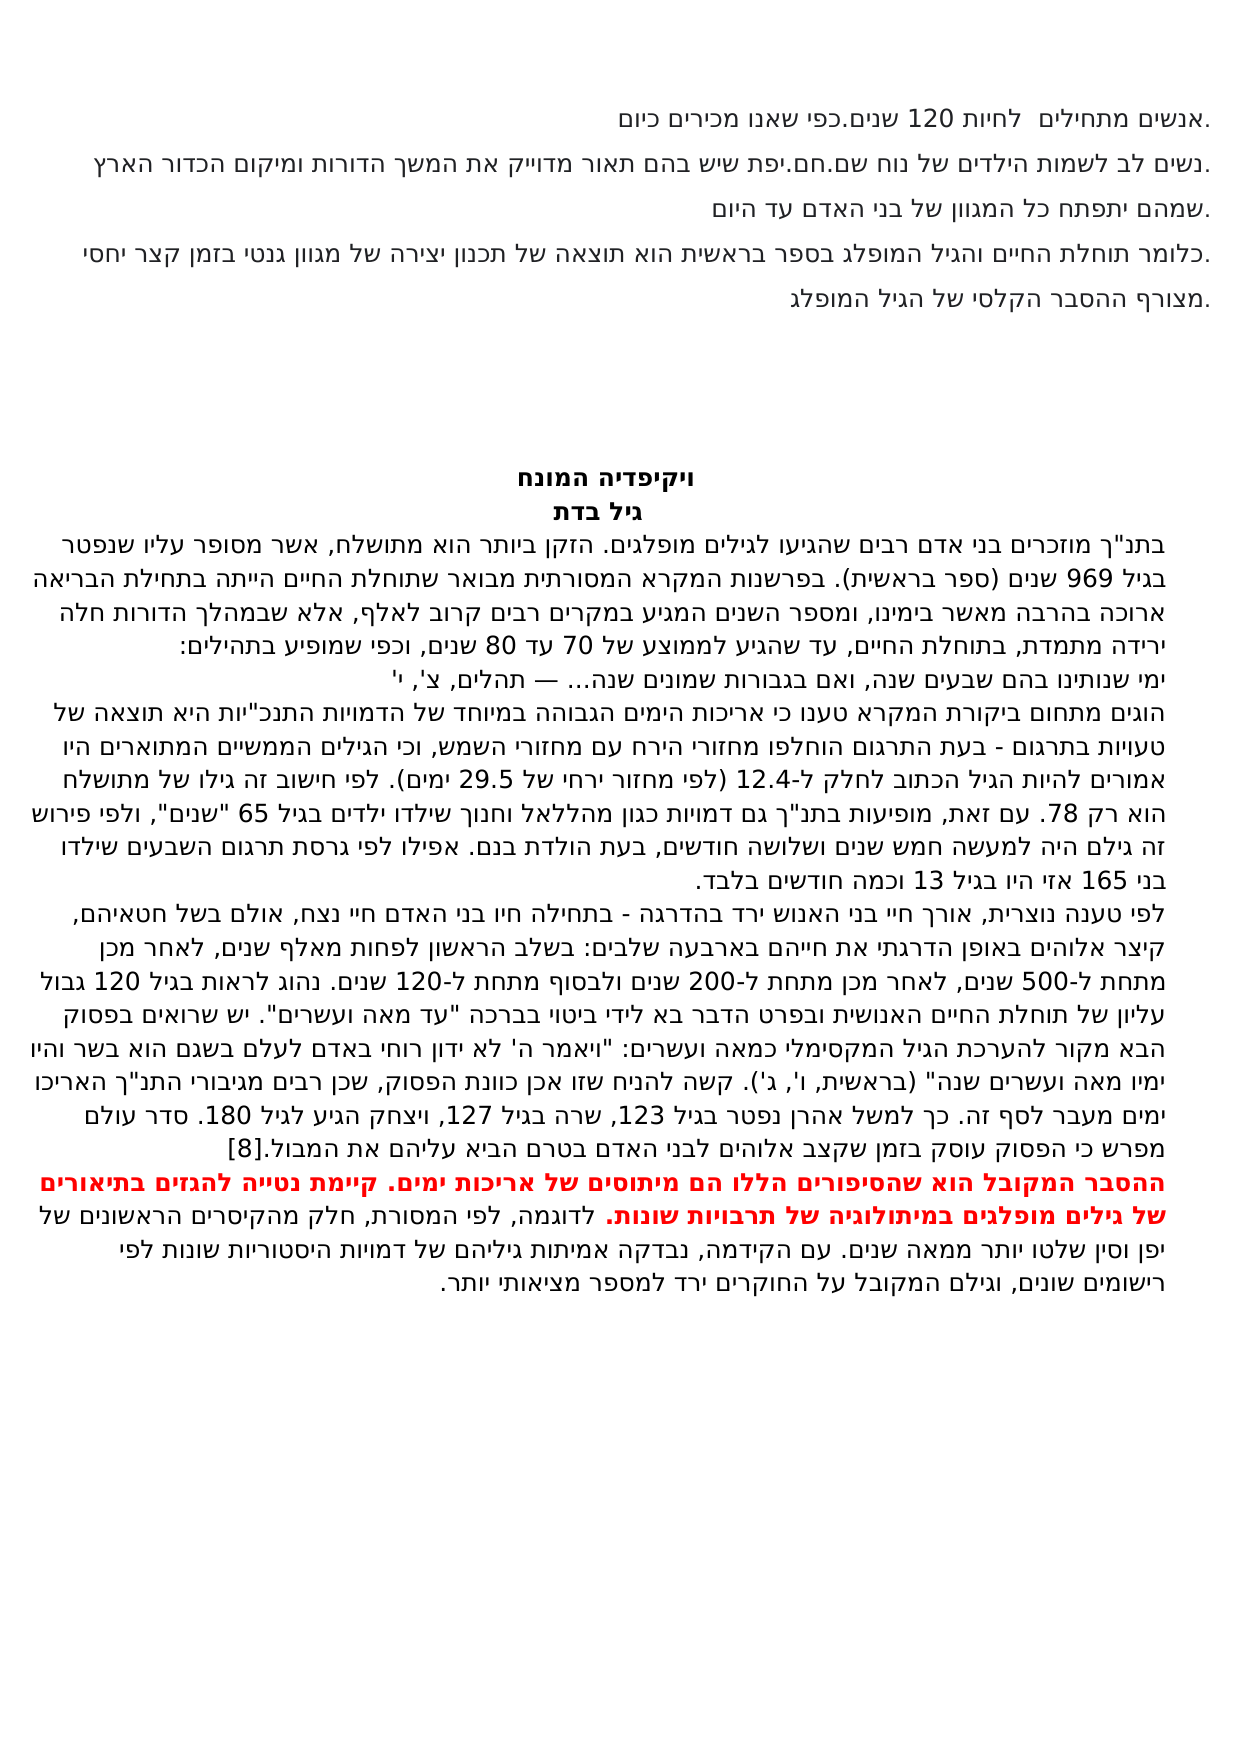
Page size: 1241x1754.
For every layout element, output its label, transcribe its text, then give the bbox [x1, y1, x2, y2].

text הוגים מתחום ביקורת המקרא טענו כי אריכות הימים הגבוהה במיוחד של הדמויות התנכ"יות היא תוצאה של טעויות בתרגום - בעת התרגום הוחלפו מחזורי הירח עם מחזורי השמש, וכי הגילים הממשיים המתוארים היו אמורים להיות הגיל הכתוב לחלק ל-12.4 (לפי מחזור ירחי של 29.5 ימים). לפי חישוב זה גילו של מתושלח הוא רק 78. עם זאת, מופיעות בתנ"ך גם דמויות כגון מהללאל וחנוך שילדו ילדים בגיל 65 "שנים", ולפי פירוש זה גילם היה למעשה חמש שנים ושלושה חודשים, בעת הולדת בנם. אפילו לפי גרסת תרגום השבעים שילדו בני 165 אזי היו בגיל 13 וכמה חודשים בלבד. [29, 698, 1167, 895]
text ויקיפדיה המונח [29, 464, 1173, 493]
text ימי שנותינו בהם שבעים שנה, ואם בגבורות שמונים שנה... — תהלים, צ', י' [29, 665, 1167, 694]
text ההסבר המקובל הוא שהסיפורים הללו הם מיתוסים של אריכות ימים. קיימת נטייה להגזים בתיאורים של גילים מופלגים במיתולוגיה של תרבויות שונות. לדוגמה, לפי המסורת, חלק מהקיסרים הראשונים של יפן וסין שלטו יותר ממאה שנים. עם הקידמה, נבדקה אמיתות גיליהם של דמויות היסטוריות שונות לפי רישומים שונים, וגילם המקובל על החוקרים ירד למספר מציאותי יותר. [29, 1168, 1167, 1298]
text נשים לב לשמות הילדים של נוח שם.חם.יפת שיש בהם תאור מדוייק את המשך הדורות ומיקום הכדור הארץ. [67, 134, 1211, 179]
text בתנ"ך מוזכרים בני אדם רבים שהגיעו לגילים מופלגים. הזקן ביותר הוא מתושלח, אשר מסופר עליו שנפטר בגיל 969 שנים (ספר בראשית). בפרשנות המקרא המסורתית מבואר שתוחלת החיים הייתה בתחילת הבריאה ארוכה בהרבה מאשר בימינו, ומספר השנים המגיע במקרים רבים קרוב לאלף, אלא שבמהלך הדורות חלה ירידה מתמדת, בתוחלת החיים, עד שהגיע לממוצע של 70 עד 80 שנים, וכפי שמופיע בתהילים: [29, 531, 1167, 661]
text מצורף ההסבר הקלסי של הגיל המופלג. [67, 269, 1211, 314]
text גיל בדת [29, 497, 1167, 526]
text שמהם יתפתח כל המגוון של בני האדם עד היום. [67, 179, 1211, 224]
text לפי טענה נוצרית, אורך חיי בני האנוש ירד בהדרגה - בתחילה חיו בני האדם חיי נצח, אולם בשל חטאיהם, קיצר אלוהים באופן הדרגתי את חייהם בארבעה שלבים: בשלב הראשון לפחות מאלף שנים, לאחר מכן מתחת ל-500 שנים, לאחר מכן מתחת ל-200 שנים ולבסוף מתחת ל-120 שנים. נהוג לראות בגיל 120 גבול עליון של תוחלת החיים האנושית ובפרט הדבר בא לידי ביטוי בברכה "עד מאה ועשרים". יש שרואים בפסוק הבא מקור להערכת הגיל המקסימלי כמאה ועשרים: "ויאמר ה' לא ידון רוחי באדם לעלם בשגם הוא בשר והיו ימיו מאה ועשרים שנה" (בראשית, ו', ג'). קשה להניח שזו אכן כוונת הפסוק, שכן רבים מגיבורי התנ"ך האריכו ימים מעבר לסף זה. כך למשל אהרן נפטר בגיל 123, שרה בגיל 127, ויצחק הגיע לגיל 180. סדר עולם מפרש כי הפסוק עוסק בזמן שקצב אלוהים לבני האדם בטרם הביא עליהם את המבול.[8] [29, 900, 1167, 1164]
text אנשים מתחילים לחיות 120 שנים.כפי שאנו מכירים כיום. [67, 89, 1211, 134]
text כלומר תוחלת החיים והגיל המופלג בספר בראשית הוא תוצאה של תכנון יצירה של מגוון גנטי בזמן קצר יחסי. [67, 224, 1211, 269]
